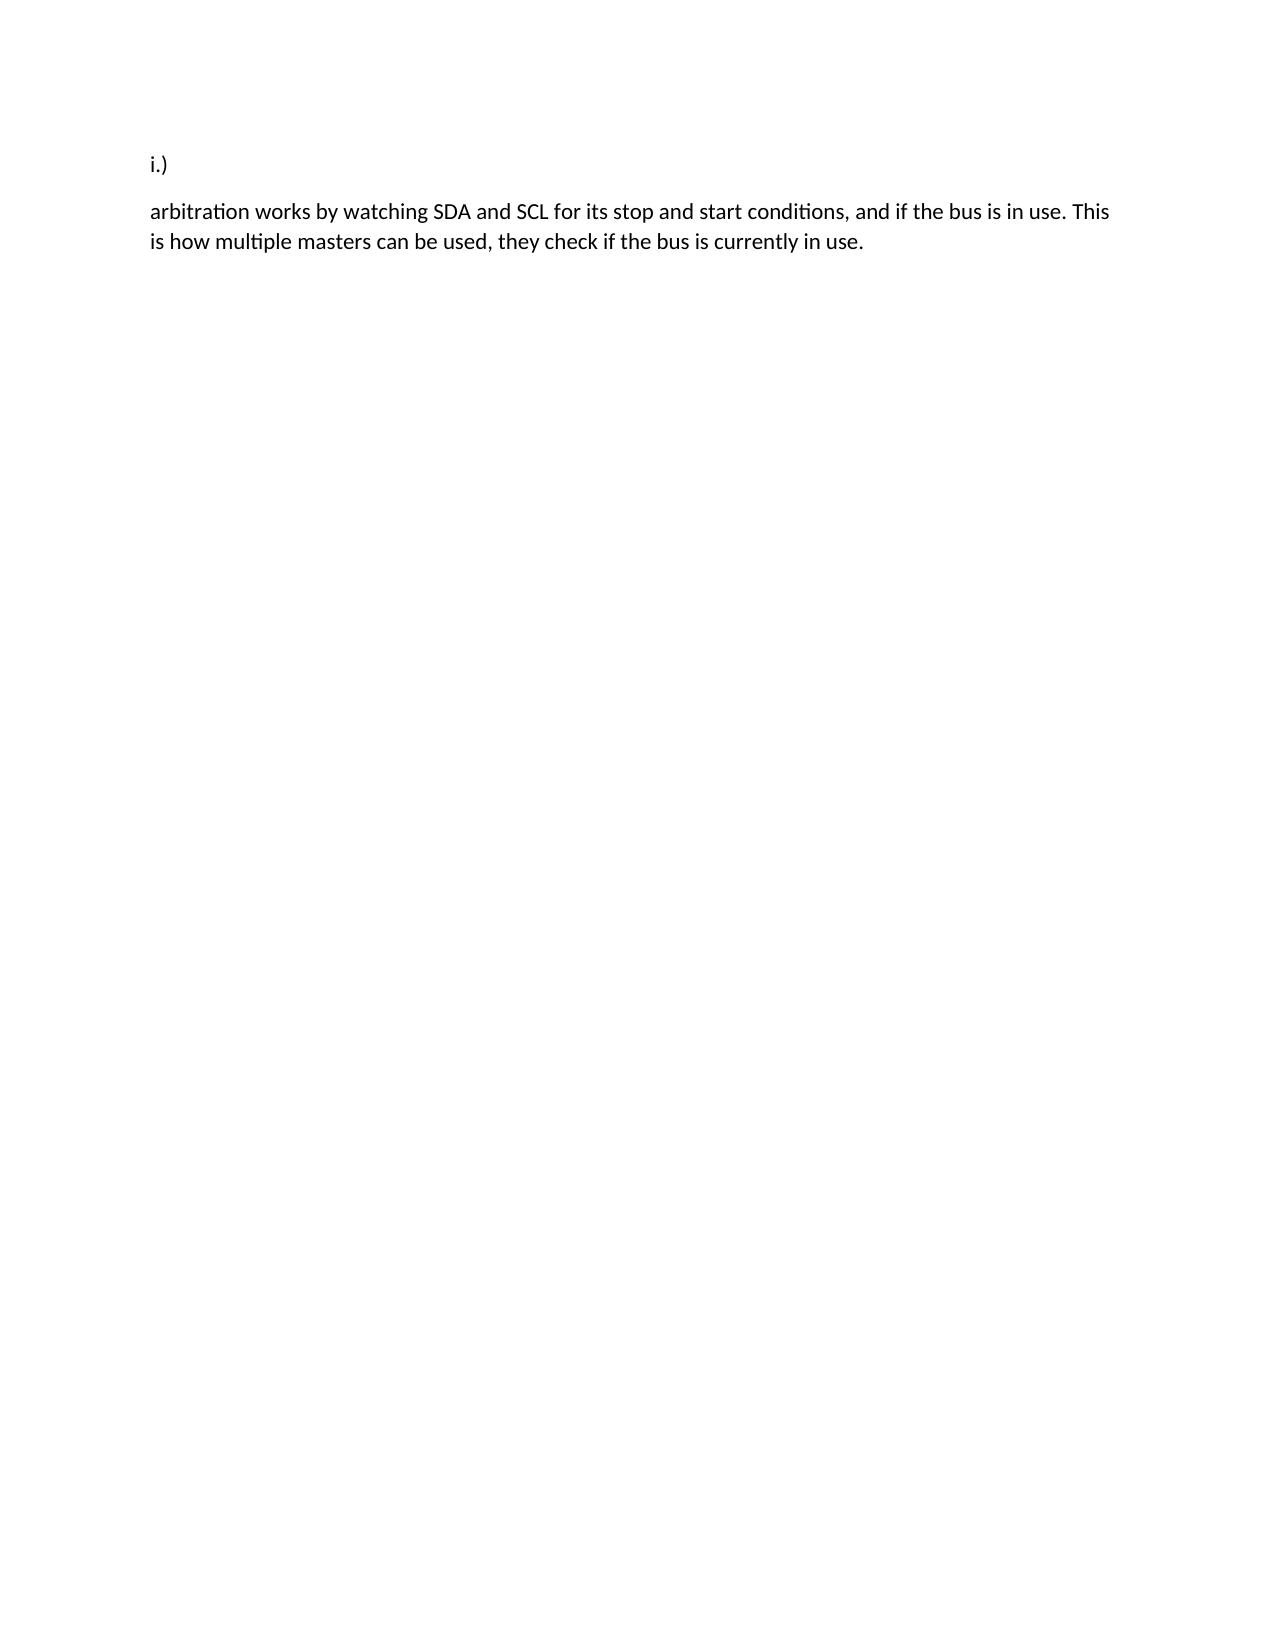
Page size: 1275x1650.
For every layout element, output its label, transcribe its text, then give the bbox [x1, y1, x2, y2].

text arbitration works by watching SDA and SCL for its stop and start conditions, and if the bus is in use. This is how multiple masters can be used, they check if the bus is currently in use. [150, 197, 1125, 255]
text i.) [150, 150, 1125, 178]
